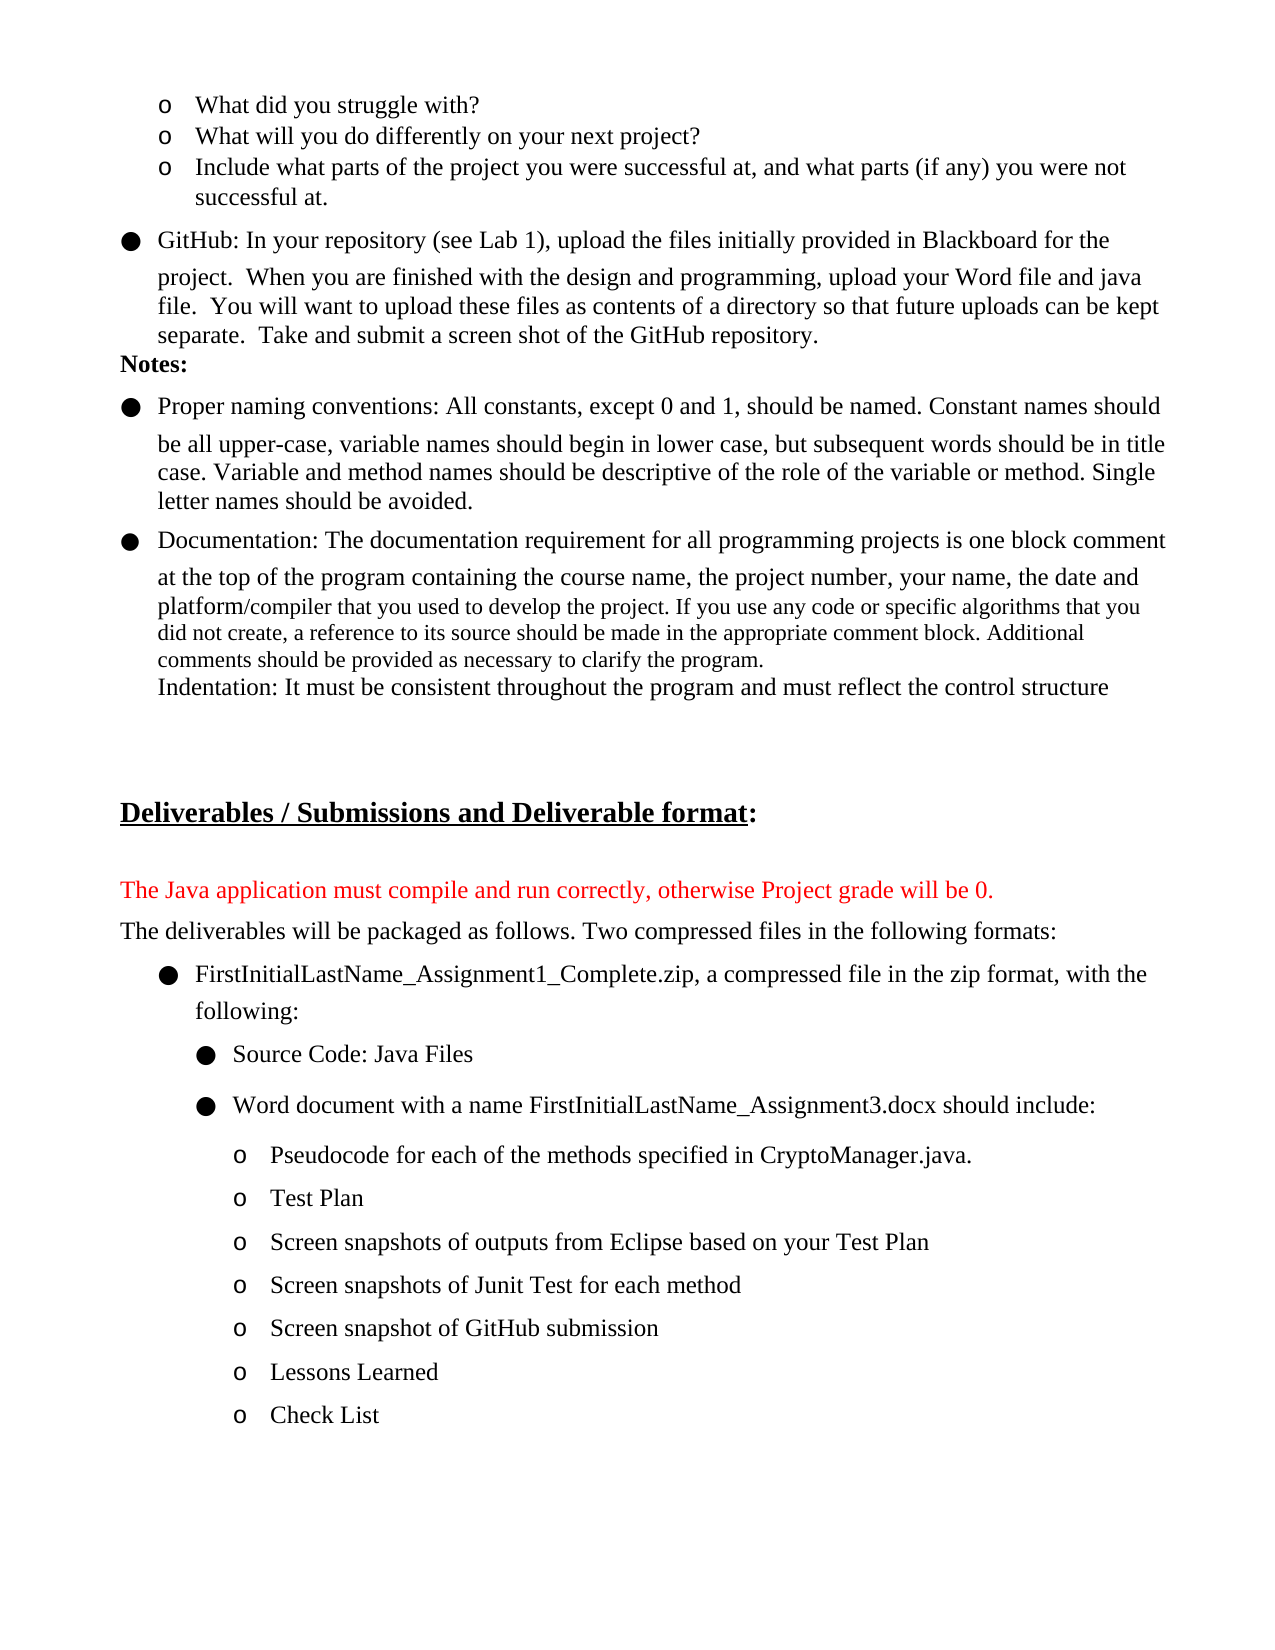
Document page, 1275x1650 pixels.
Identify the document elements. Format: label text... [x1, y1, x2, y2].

text Notes: [120, 349, 1170, 377]
list Proper naming conventions: All constants, except 0 and 1, should be named. Constant names should be all upper-case, variable names should begin in lower case, but subsequent words should be in title case. Variable and method names should be descriptive of the role of the variable or method. Single letter names should be avoided. [120, 377, 1170, 515]
text Deliverables / Submissions and Deliverable format: [120, 795, 1170, 829]
list Test Plan [232, 1183, 1170, 1214]
list What did you struggle with? [157, 90, 1170, 121]
list Screen snapshots of outputs from Eclipse based on your Test Plan [232, 1227, 1170, 1257]
list Documentation: The documentation requirement for all programming projects is one block comment at the top of the program containing the course name, the project number, your name, the date and platform/compiler that you used to develop the project. If you use any code or specific algorithms that you did not create, a reference to its source should be made in the appropriate comment block. Additional comments should be provided as necessary to clarify the program. [120, 515, 1170, 672]
list Source Code: Java Files [195, 1025, 1170, 1076]
text The deliverables will be packaged as follows. Two compressed files in the following formats: [120, 916, 1170, 945]
list Screen snapshot of GitHub submission [232, 1313, 1170, 1344]
list GitHub: In your repository (see Lab 1), upload the files initially provided in Blackboard for the project. When you are finished with the design and programming, upload your Word file and java file. You will want to upload these files as contents of a directory so that future uploads can be kept separate. Take and submit a screen shot of the GitHub repository. [120, 211, 1170, 349]
text Indentation: It must be consistent throughout the program and must reflect the control structure [157, 672, 1170, 701]
list Screen snapshots of Junit Test for each method [232, 1270, 1170, 1301]
list FirstInitialLastName_Assignment1_Complete.zip, a compressed file in the zip format, with the following: [157, 945, 1170, 1025]
list What will you do differently on your next project? [157, 121, 1170, 152]
list Check List [232, 1400, 1170, 1431]
list Pseudocode for each of the methods specified in CryptoManager.java. [232, 1140, 1170, 1171]
text The Java application must compile and run correctly, otherwise Project grade will be 0. [120, 875, 1170, 904]
list Lessons Learned [232, 1357, 1170, 1387]
list Word document with a name FirstInitialLastName_Assignment3.docx should include: [195, 1076, 1170, 1127]
list Include what parts of the project you were successful at, and what parts (if any) you were not successful at. [157, 152, 1170, 211]
